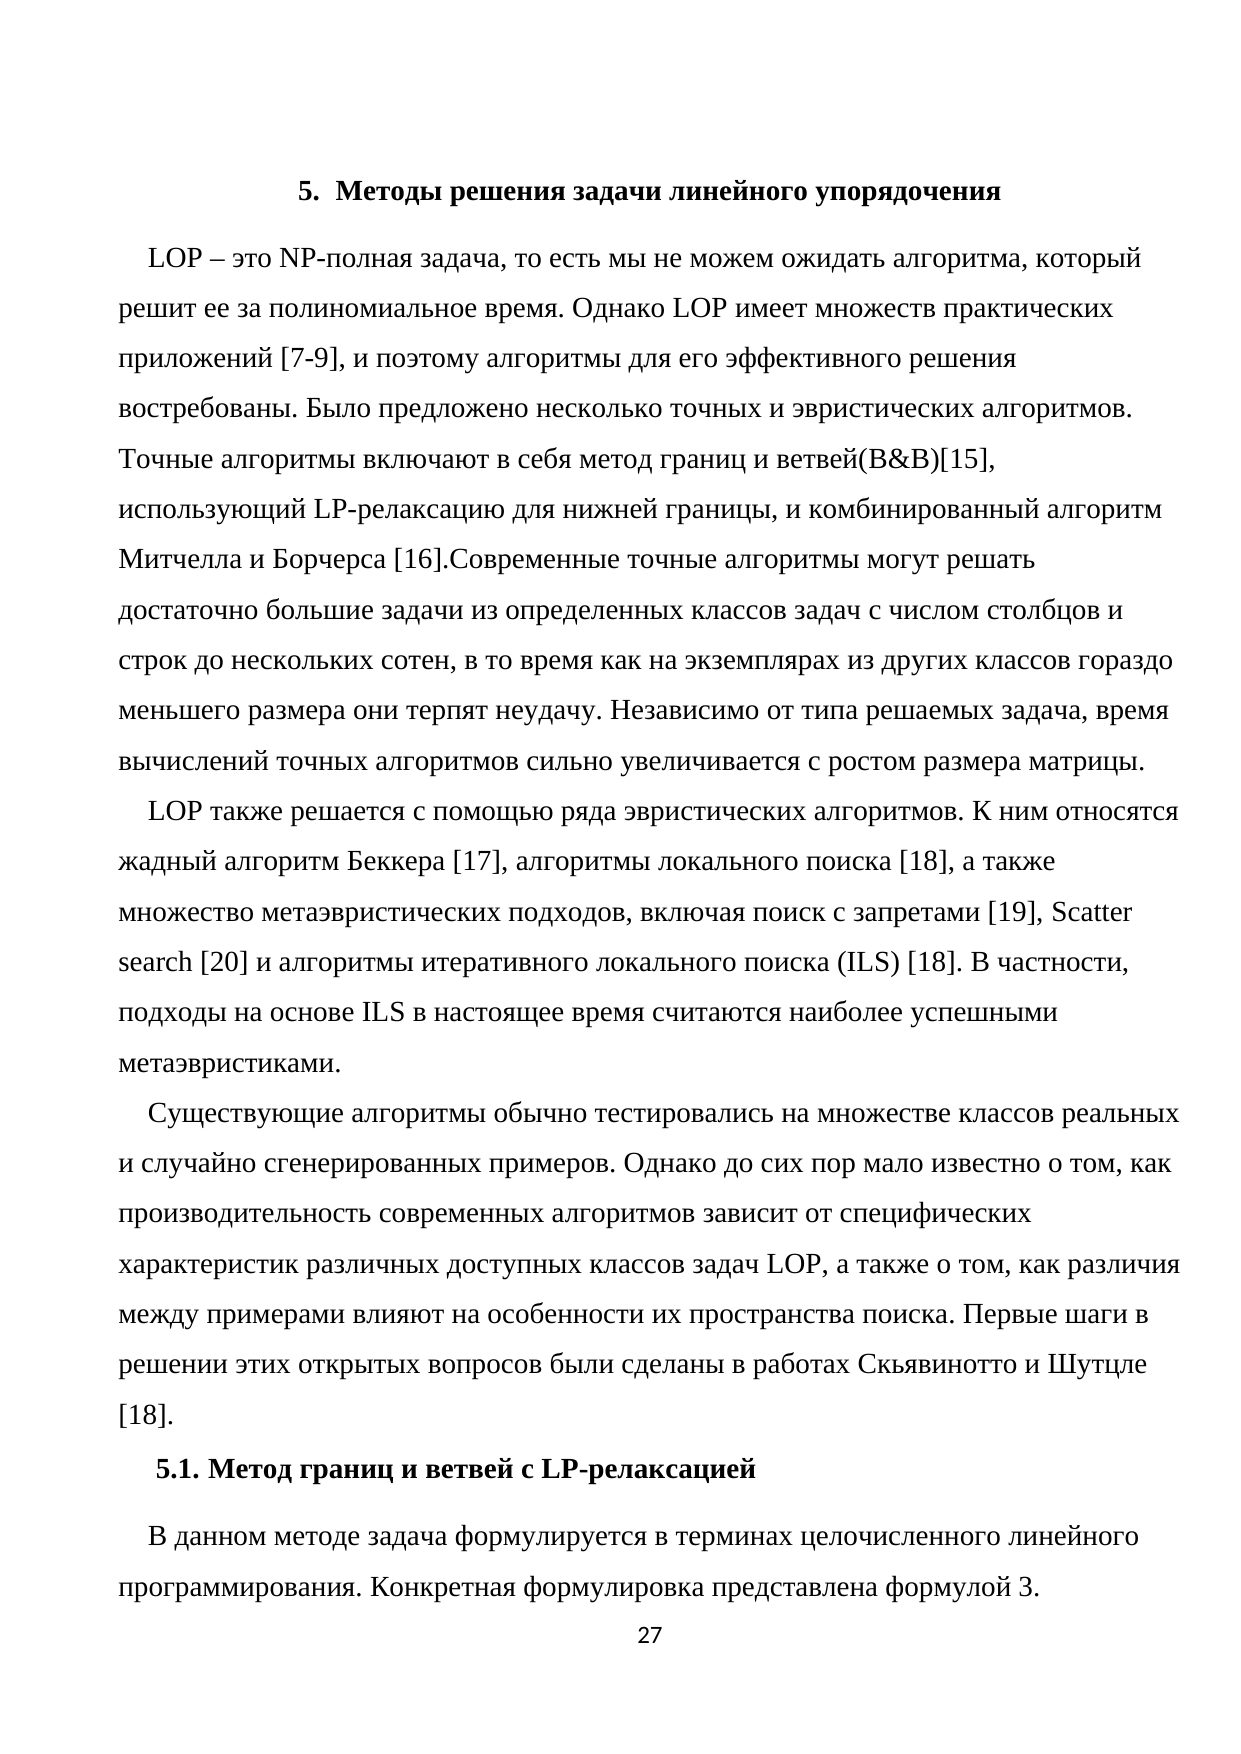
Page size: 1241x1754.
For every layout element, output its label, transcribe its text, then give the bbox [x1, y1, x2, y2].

text В данном методе задача формулируется в терминах целочисленного линейного программирования. Конкретная формулировка представлена формулой 3. [118, 1518, 1181, 1602]
text LOP – это NP-полная задача, то есть мы не можем ожидать алгоритма, который решит ее за полиномиальное время. Однако LOP имеет множеств практических приложений [7-9], и поэтому алгоритмы для его эффективного решения востребованы. Было предложено несколько точных и эвристических алгоритмов. Точные алгоритмы включают в себя метод границ и ветвей(B&B)[15], использующий LP-релаксацию для нижней границы, и комбинированный алгоритм Митчелла и Борчерса [16].Современные точные алгоритмы могут решать достаточно большие задачи из определенных классов задач с числом столбцов и строк до нескольких сотен, в то время как на экземплярах из других классов гораздо меньшего размера они терпят неудачу. Независимо от типа решаемых задача, время вычислений точных алгоритмов сильно увеличивается с ростом размера матрицы. [118, 240, 1181, 776]
text LOP также решается с помощью ряда эвристических алгоритмов. К ним относятся жадный алгоритм Беккера [17], алгоритмы локального поиска [18], а также множество метаэвристических подходов, включая поиск с запретами [19], Scatter search [20] и алгоритмы итеративного локального поиска (ILS) [18]. В частности, подходы на основе ILS в настоящее время считаются наиболее успешными метаэвристиками. [118, 793, 1181, 1078]
text Методы решения задачи линейного упорядочения [118, 173, 1181, 206]
text Существующие алгоритмы обычно тестировались на множестве классов реальных и случайно сгенерированных примеров. Однако до сих пор мало известно о том, как производительность современных алгоритмов зависит от специфических характеристик различных доступных классов задач LOP, а также о том, как различия между примерами влияют на особенности их пространства поиска. Первые шаги в решении этих открытых вопросов были сделаны в работах Скьявинотто и Шутцле [18]. [118, 1095, 1181, 1430]
list Метод границ и ветвей с LP-релаксацией [156, 1451, 1181, 1485]
